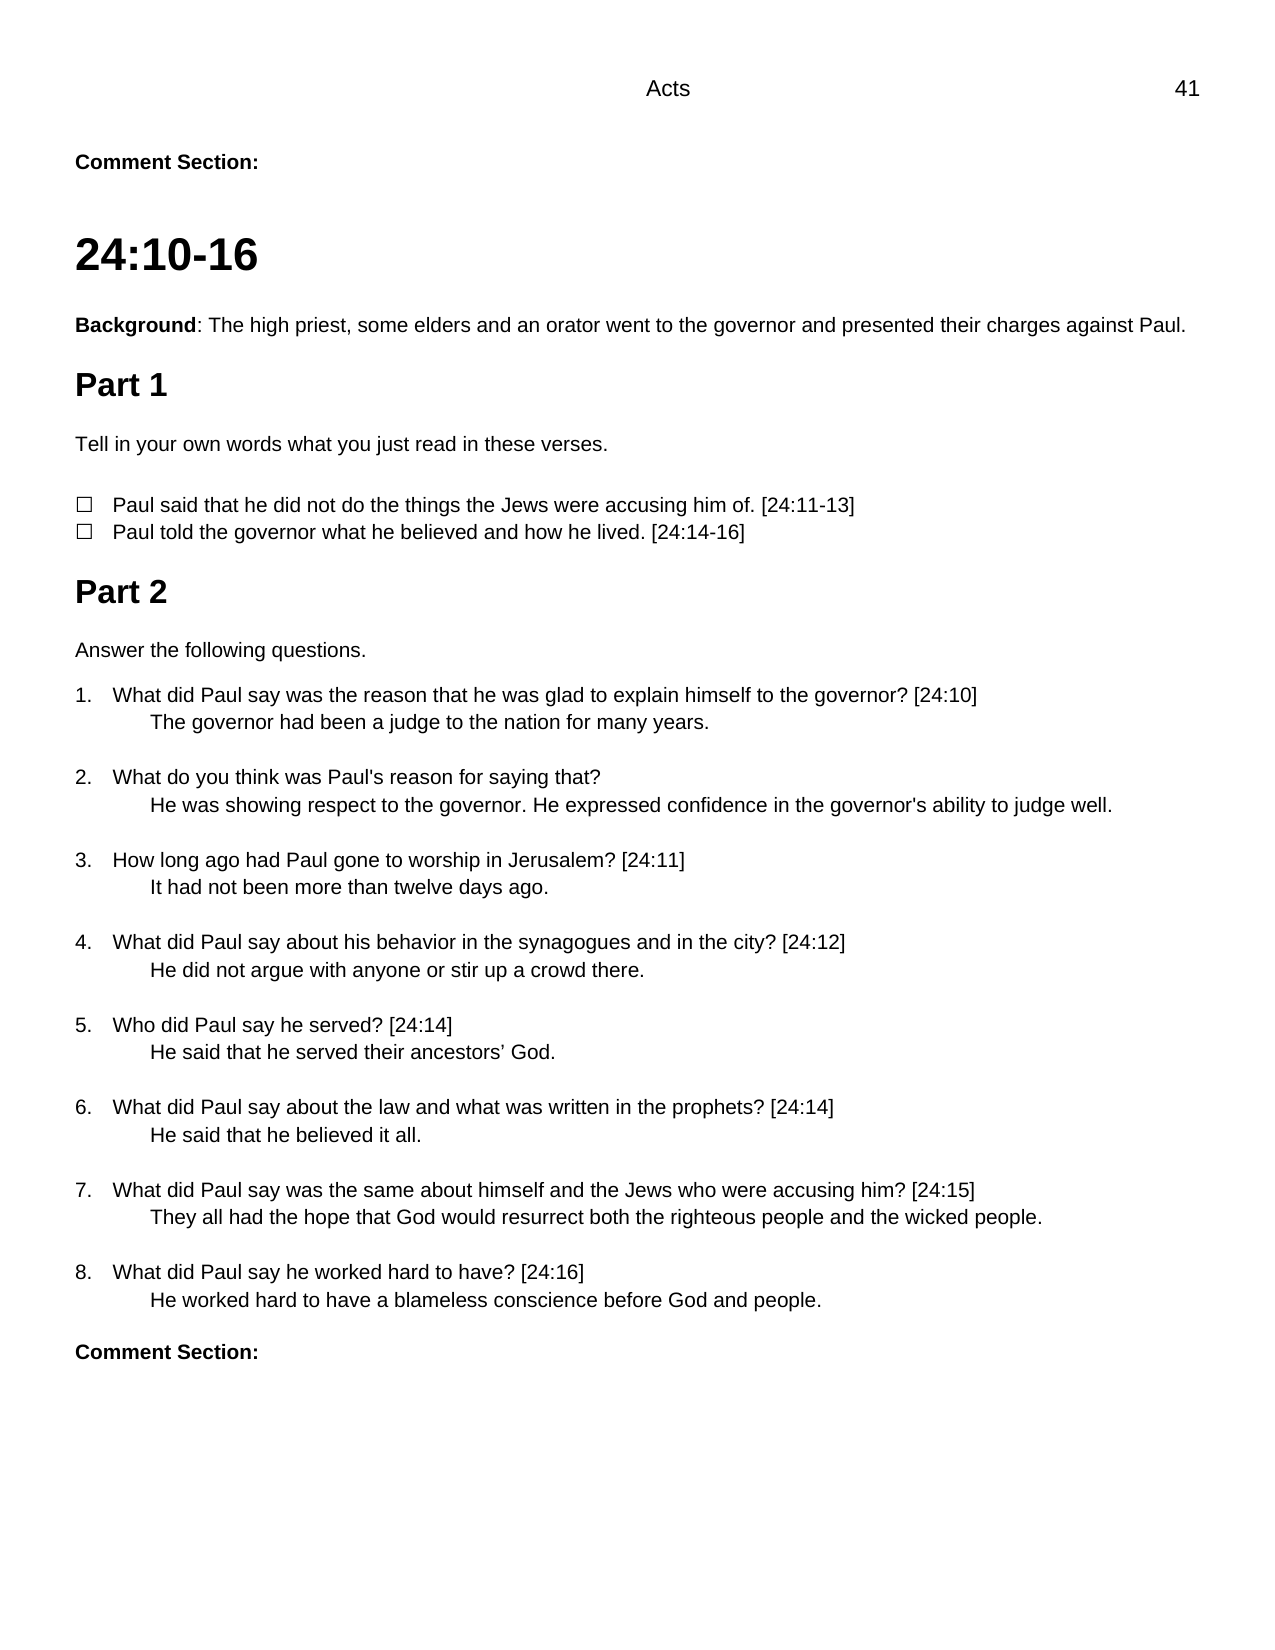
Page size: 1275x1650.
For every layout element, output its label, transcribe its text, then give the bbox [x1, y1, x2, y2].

text Background: The high priest, some elders and an orator went to the governor and presented their charges against Paul. [75, 313, 1200, 337]
text He said that he served their ancestors’ God. [150, 1040, 1200, 1064]
text He worked hard to have a blameless conscience before God and people. [150, 1288, 1200, 1312]
list What did Paul say he worked hard to have? [24:16] [75, 1260, 1200, 1284]
text Answer the following questions. [75, 638, 1200, 662]
text Comment Section: [75, 1340, 1200, 1364]
text He did not argue with anyone or stir up a crowd there. [150, 958, 1200, 982]
list Who did Paul say he served? [24:14] [75, 1013, 1200, 1037]
text He was showing respect to the governor. He expressed confidence in the governor's ability to judge well. [150, 793, 1200, 817]
list What do you think was Paul's reason for saying that? [75, 765, 1200, 789]
text Part 1 [75, 366, 1200, 404]
list Paul said that he did not do the things the Jews were accusing him of. [24:11-13] [75, 492, 1200, 516]
list What did Paul say about the law and what was written in the prophets? [24:14] [75, 1095, 1200, 1119]
list How long ago had Paul gone to worship in Jerusalem? [24:11] [75, 848, 1200, 872]
text The governor had been a judge to the nation for many years. [150, 710, 1200, 734]
text He said that he believed it all. [150, 1123, 1200, 1147]
subtitle 24:10-16 [75, 227, 1200, 280]
list Paul told the governor what he believed and how he lived. [24:14-16] [75, 520, 1200, 544]
text Comment Section: [75, 150, 1200, 174]
list What did Paul say was the same about himself and the Jews who were accusing him? [24:15] [75, 1178, 1200, 1202]
text Tell in your own words what you just read in these verses. [75, 431, 1200, 455]
text They all had the hope that God would resurrect both the righteous people and the wicked people. [150, 1205, 1200, 1229]
list What did Paul say was the reason that he was glad to explain himself to the governor? [24:10] [75, 683, 1200, 707]
list What did Paul say about his behavior in the synagogues and in the city? [24:12] [75, 930, 1200, 954]
text Part 2 [75, 572, 1200, 611]
text It had not been more than twelve days ago. [150, 875, 1200, 899]
